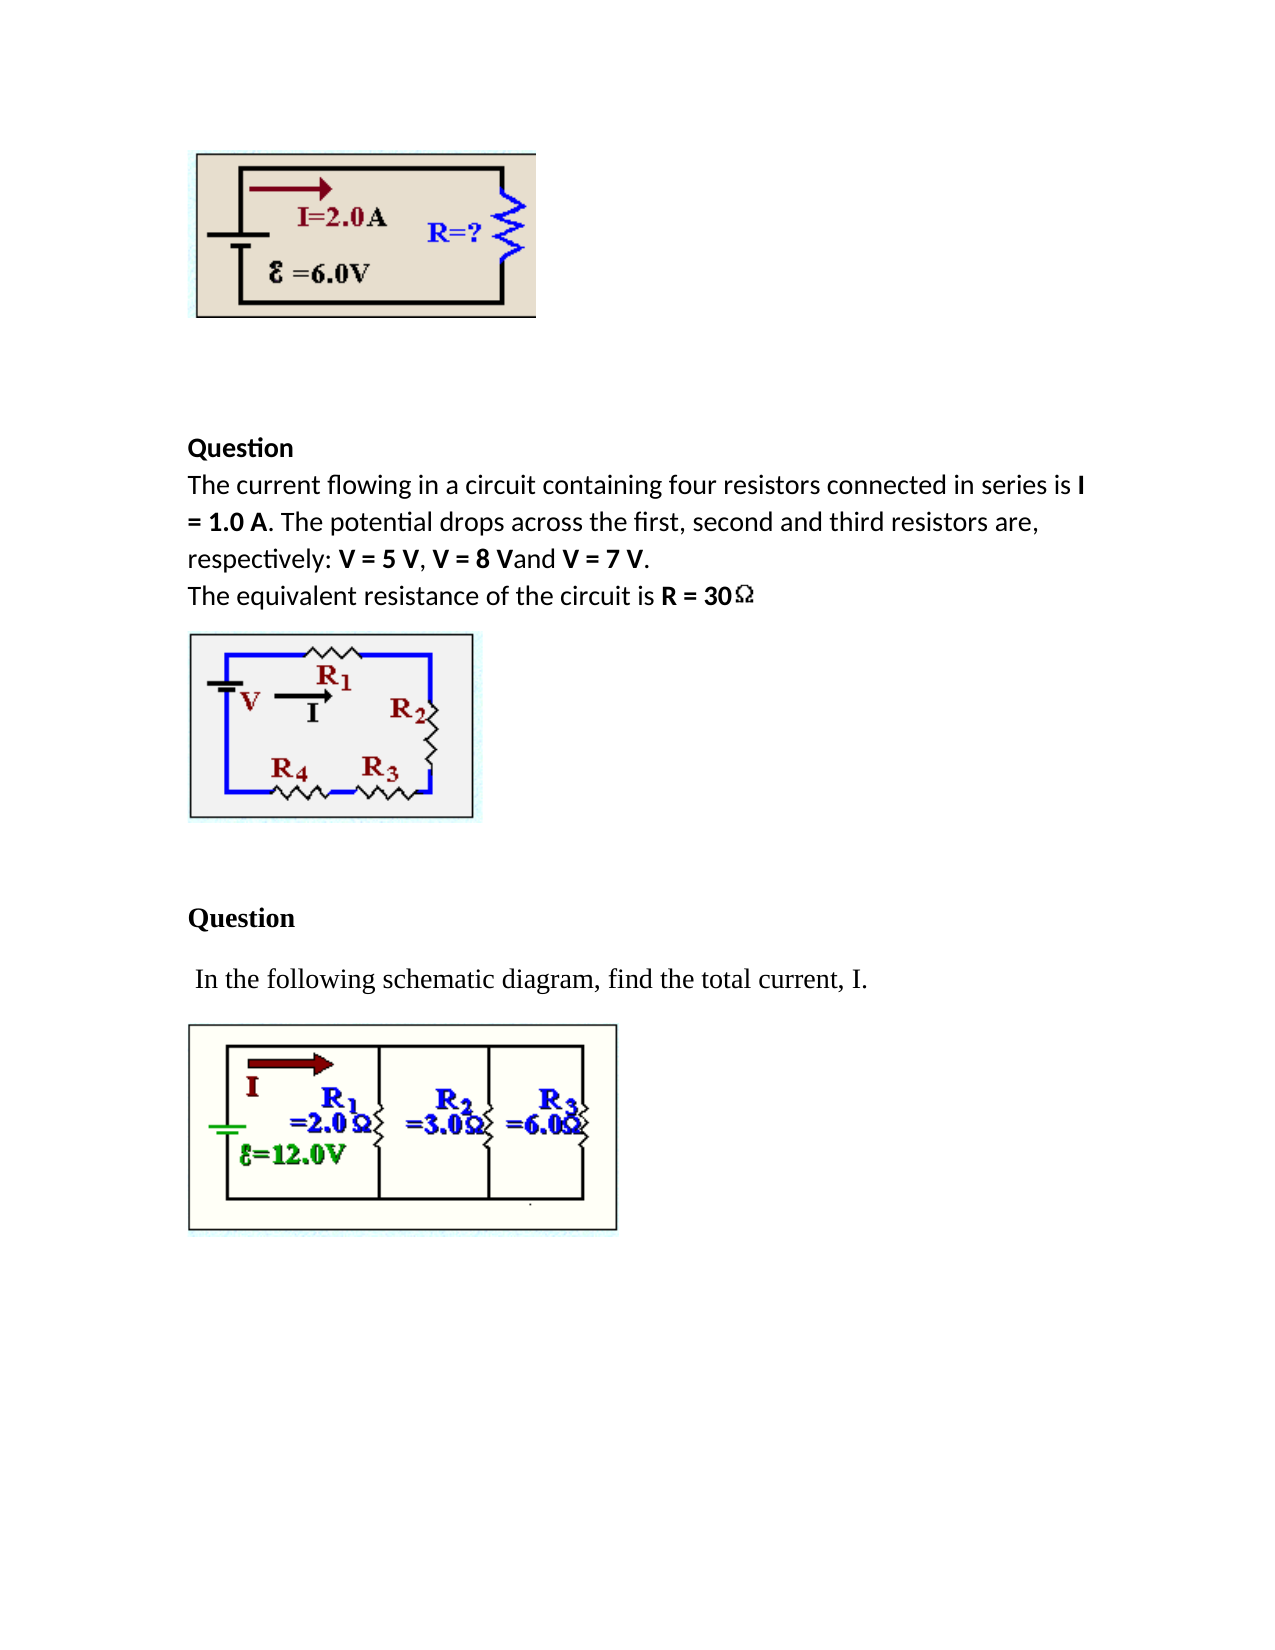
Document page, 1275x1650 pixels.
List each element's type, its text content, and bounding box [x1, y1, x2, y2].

text Question The current flowing in a circuit containing four resistors connected in series is I = 1.0 A. The potential drops across the first, second and third resistors are, respectively: V = 5 V, V = 8 Vand V = 7 V. The equivalent resistance of the circuit is R = 30 [187, 430, 1087, 612]
picture [187, 150, 536, 318]
picture [187, 1023, 619, 1237]
picture [732, 580, 757, 606]
text Question [187, 901, 1087, 933]
picture [187, 631, 483, 823]
text In the following schematic diagram, find the total current, I. [187, 962, 1087, 995]
